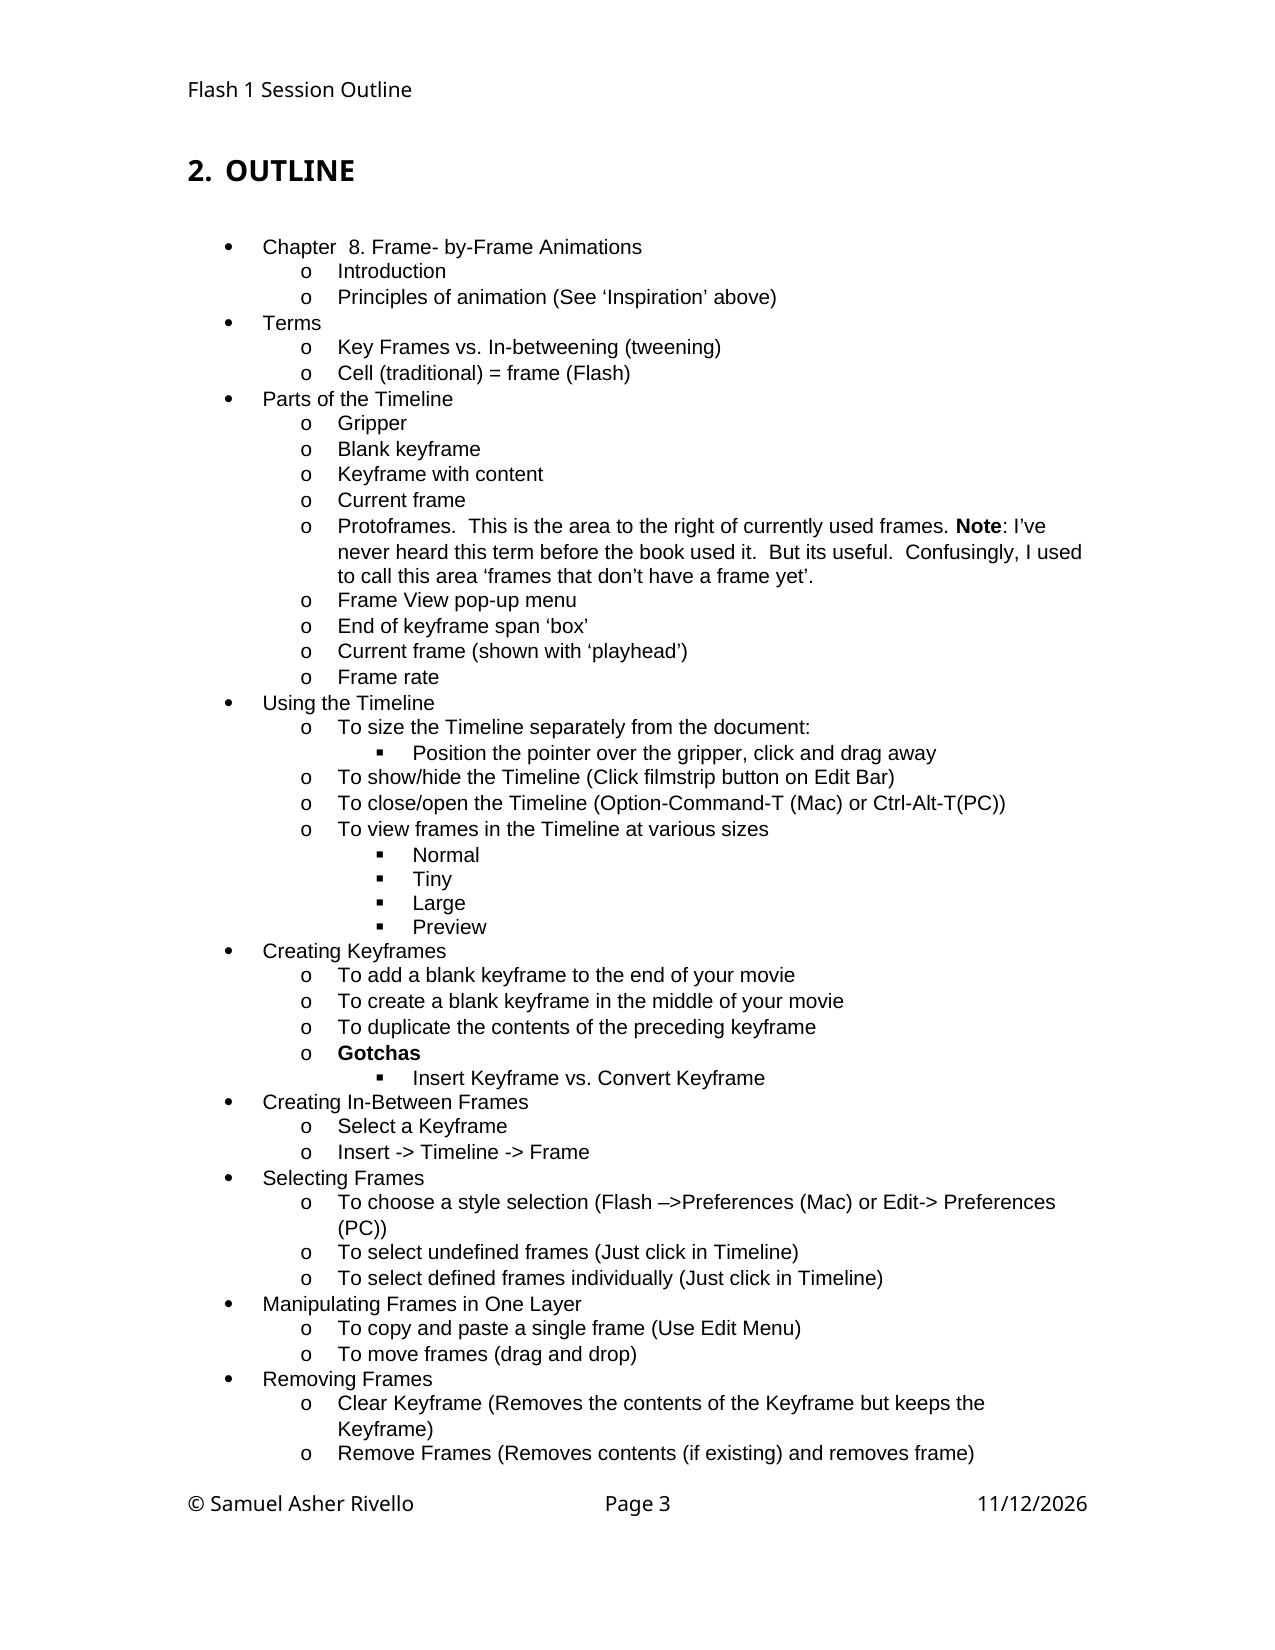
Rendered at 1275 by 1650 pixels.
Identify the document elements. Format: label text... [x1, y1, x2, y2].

list Tiny [375, 867, 1087, 891]
list Select a Keyframe [300, 1114, 1087, 1140]
list Chapter 8. Frame- by-Frame Animations [225, 235, 1087, 259]
list Current frame [300, 488, 1087, 514]
list Preview [375, 915, 1087, 939]
list To view frames in the Timeline at various sizes [300, 817, 1087, 842]
list Gripper [300, 411, 1087, 436]
list Blank keyframe [300, 436, 1087, 462]
subtitle OUTLINE [187, 150, 1087, 190]
list To create a blank keyframe in the middle of your movie [300, 989, 1087, 1014]
list To select defined frames individually (Just click in Timeline) [300, 1266, 1087, 1291]
list To choose a style selection (Flash –>Preferences (Mac) or Edit-> Preferences (PC)) [300, 1190, 1087, 1240]
list Selecting Frames [225, 1166, 1087, 1190]
list Frame rate [300, 665, 1087, 691]
list Parts of the Timeline [225, 387, 1087, 411]
list Creating Keyframes [225, 939, 1087, 963]
list To duplicate the contents of the preceding keyframe [300, 1014, 1087, 1040]
list Position the pointer over the gripper, click and drag away [375, 741, 1087, 765]
list Remove Frames (Removes contents (if existing) and removes frame) [300, 1441, 1087, 1467]
list Using the Timeline [225, 691, 1087, 715]
list To copy and paste a single frame (Use Edit Menu) [300, 1316, 1087, 1341]
list Current frame (shown with ‘playhead’) [300, 639, 1087, 665]
list Introduction [300, 259, 1087, 285]
list Normal [375, 842, 1087, 867]
list Terms [225, 311, 1087, 335]
list To close/open the Timeline (Option-Command-T (Mac) or Ctrl-Alt-T(PC)) [300, 791, 1087, 817]
list To show/hide the Timeline (Click filmstrip button on Edit Bar) [300, 765, 1087, 791]
list Clear Keyframe (Removes the contents of the Keyframe but keeps the Keyframe) [300, 1391, 1087, 1441]
list Frame View pop-up menu [300, 588, 1087, 613]
list Key Frames vs. In-betweening (tweening) [300, 335, 1087, 361]
list End of keyframe span ‘box’ [300, 613, 1087, 639]
list Protoframes. This is the area to the right of currently used frames. Note: I’ve never heard this term before the book used it. But its useful. Confusingly, I used to call this area ‘frames that don’t have a frame yet’. [300, 514, 1087, 588]
list Manipulating Frames in One Layer [225, 1291, 1087, 1316]
list Keyframe with content [300, 462, 1087, 488]
list Insert -> Timeline -> Frame [300, 1140, 1087, 1166]
list Large [375, 891, 1087, 915]
list Gotchas [300, 1040, 1087, 1066]
list Insert Keyframe vs. Convert Keyframe [375, 1066, 1087, 1090]
list Cell (traditional) = frame (Flash) [300, 361, 1087, 387]
list To size the Timeline separately from the document: [300, 715, 1087, 741]
list To move frames (drag and drop) [300, 1341, 1087, 1367]
list To select undefined frames (Just click in Timeline) [300, 1240, 1087, 1266]
list Removing Frames [225, 1367, 1087, 1391]
list Principles of animation (See ‘Inspiration’ above) [300, 285, 1087, 311]
list Creating In-Between Frames [225, 1090, 1087, 1114]
list To add a blank keyframe to the end of your movie [300, 963, 1087, 989]
